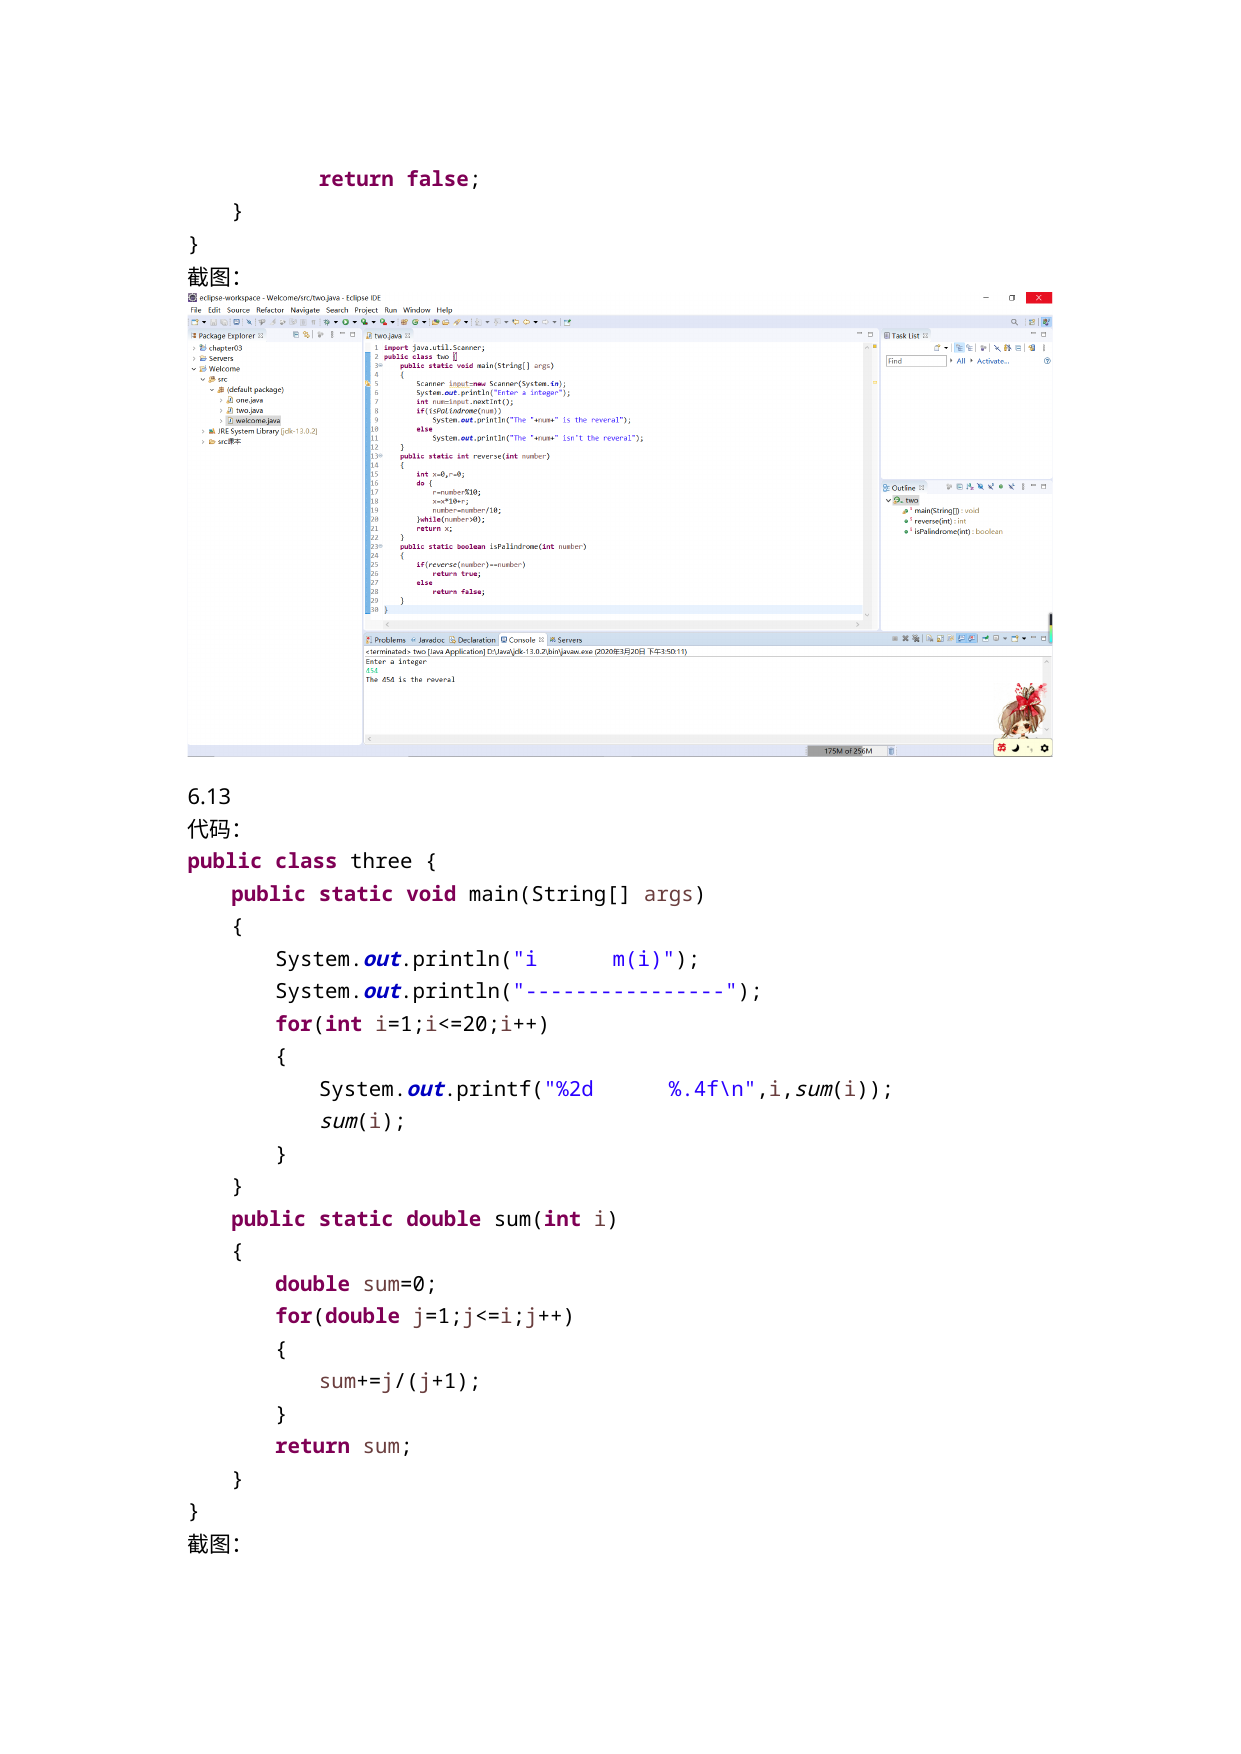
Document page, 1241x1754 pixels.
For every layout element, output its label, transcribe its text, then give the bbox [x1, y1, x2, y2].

text } [187, 194, 1053, 227]
text sum+=j/(j+1); [187, 1364, 1053, 1397]
text { [187, 909, 1053, 942]
text System.out.println("i m(i)"); [187, 942, 1053, 974]
text for(double j=1;j<=i;j++) [187, 1299, 1053, 1332]
text 截图： [187, 259, 1053, 292]
text System.out.printf("%2d %.4f\n",i,sum(i)); [187, 1072, 1053, 1104]
text } [187, 1137, 1053, 1169]
text sum(i); [187, 1104, 1053, 1137]
text { [187, 1234, 1053, 1267]
text 6.13 [187, 779, 1053, 812]
text } [187, 227, 1053, 259]
text } [187, 1397, 1053, 1429]
text for(int i=1;i<=20;i++) [187, 1007, 1053, 1039]
text 截图： [187, 1527, 1053, 1559]
text double sum=0; [187, 1267, 1053, 1299]
text 代码： [187, 812, 1053, 844]
text } [187, 1494, 1053, 1527]
text public static void main(String[] args) [187, 877, 1053, 909]
picture [187, 292, 1053, 757]
text } [187, 1462, 1053, 1494]
text { [187, 1039, 1053, 1072]
text return sum; [187, 1429, 1053, 1462]
text System.out.println("----------------"); [187, 974, 1053, 1007]
text } [187, 1169, 1053, 1202]
text public class three { [187, 844, 1053, 877]
text public static double sum(int i) [187, 1202, 1053, 1234]
text return false; [187, 162, 1053, 194]
text { [187, 1332, 1053, 1364]
